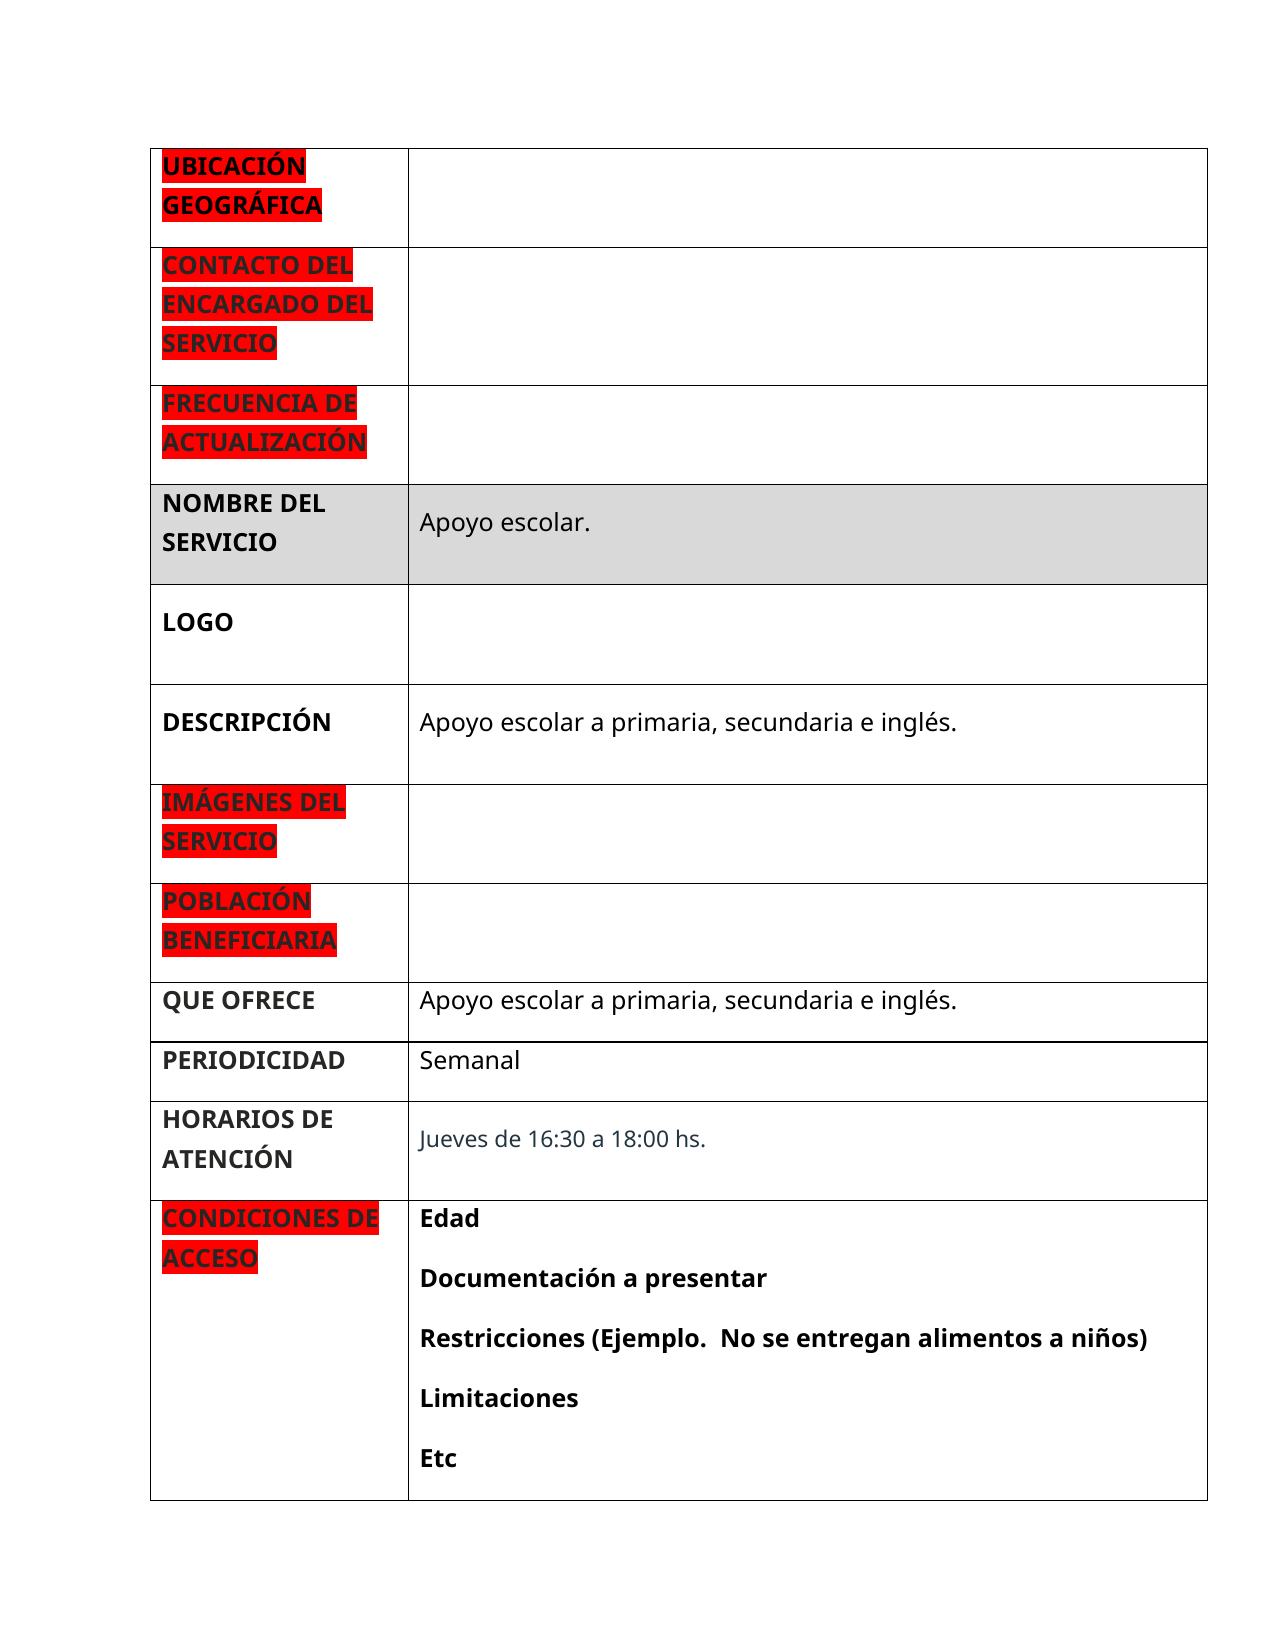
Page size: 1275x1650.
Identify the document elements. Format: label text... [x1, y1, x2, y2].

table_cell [151, 1201, 408, 1500]
table_cell [409, 785, 1207, 883]
table_cell HORARIOS DE ATENCIÓN [151, 1102, 408, 1200]
table_cell IMÁGENES DEL SERVICIO [151, 785, 408, 883]
table_cell [409, 386, 1207, 484]
table_cell QUE OFRECE [151, 983, 408, 1041]
table_cell Apoyo escolar a primaria, secundaria e inglés. [409, 983, 1207, 1041]
table_cell NOMBRE DEL SERVICIO [151, 485, 408, 584]
table_cell Apoyo escolar a primaria, secundaria e inglés. [409, 685, 1207, 784]
table_cell CONTACTO DEL ENCARGADO DEL SERVICIO [151, 248, 408, 385]
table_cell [409, 1201, 1207, 1500]
table_cell [409, 884, 1207, 982]
table_cell FRECUENCIA DE ACTUALIZACIÓN [151, 386, 408, 484]
table_cell [409, 585, 1207, 684]
table_cell POBLACIÓN BENEFICIARIA [151, 884, 408, 982]
table_cell PERIODICIDAD [151, 1043, 408, 1101]
table_cell UBICACIÓN GEOGRÁFICA [151, 149, 408, 247]
table_cell LOGO [151, 585, 408, 684]
table_cell [409, 149, 1207, 247]
table_cell DESCRIPCIÓN [151, 685, 408, 784]
table_cell Apoyo escolar. [409, 485, 1207, 584]
table_cell Jueves de 16:30 a 18:00 hs. [409, 1102, 1207, 1200]
table_cell Semanal [409, 1043, 1207, 1101]
table_cell [409, 248, 1207, 385]
